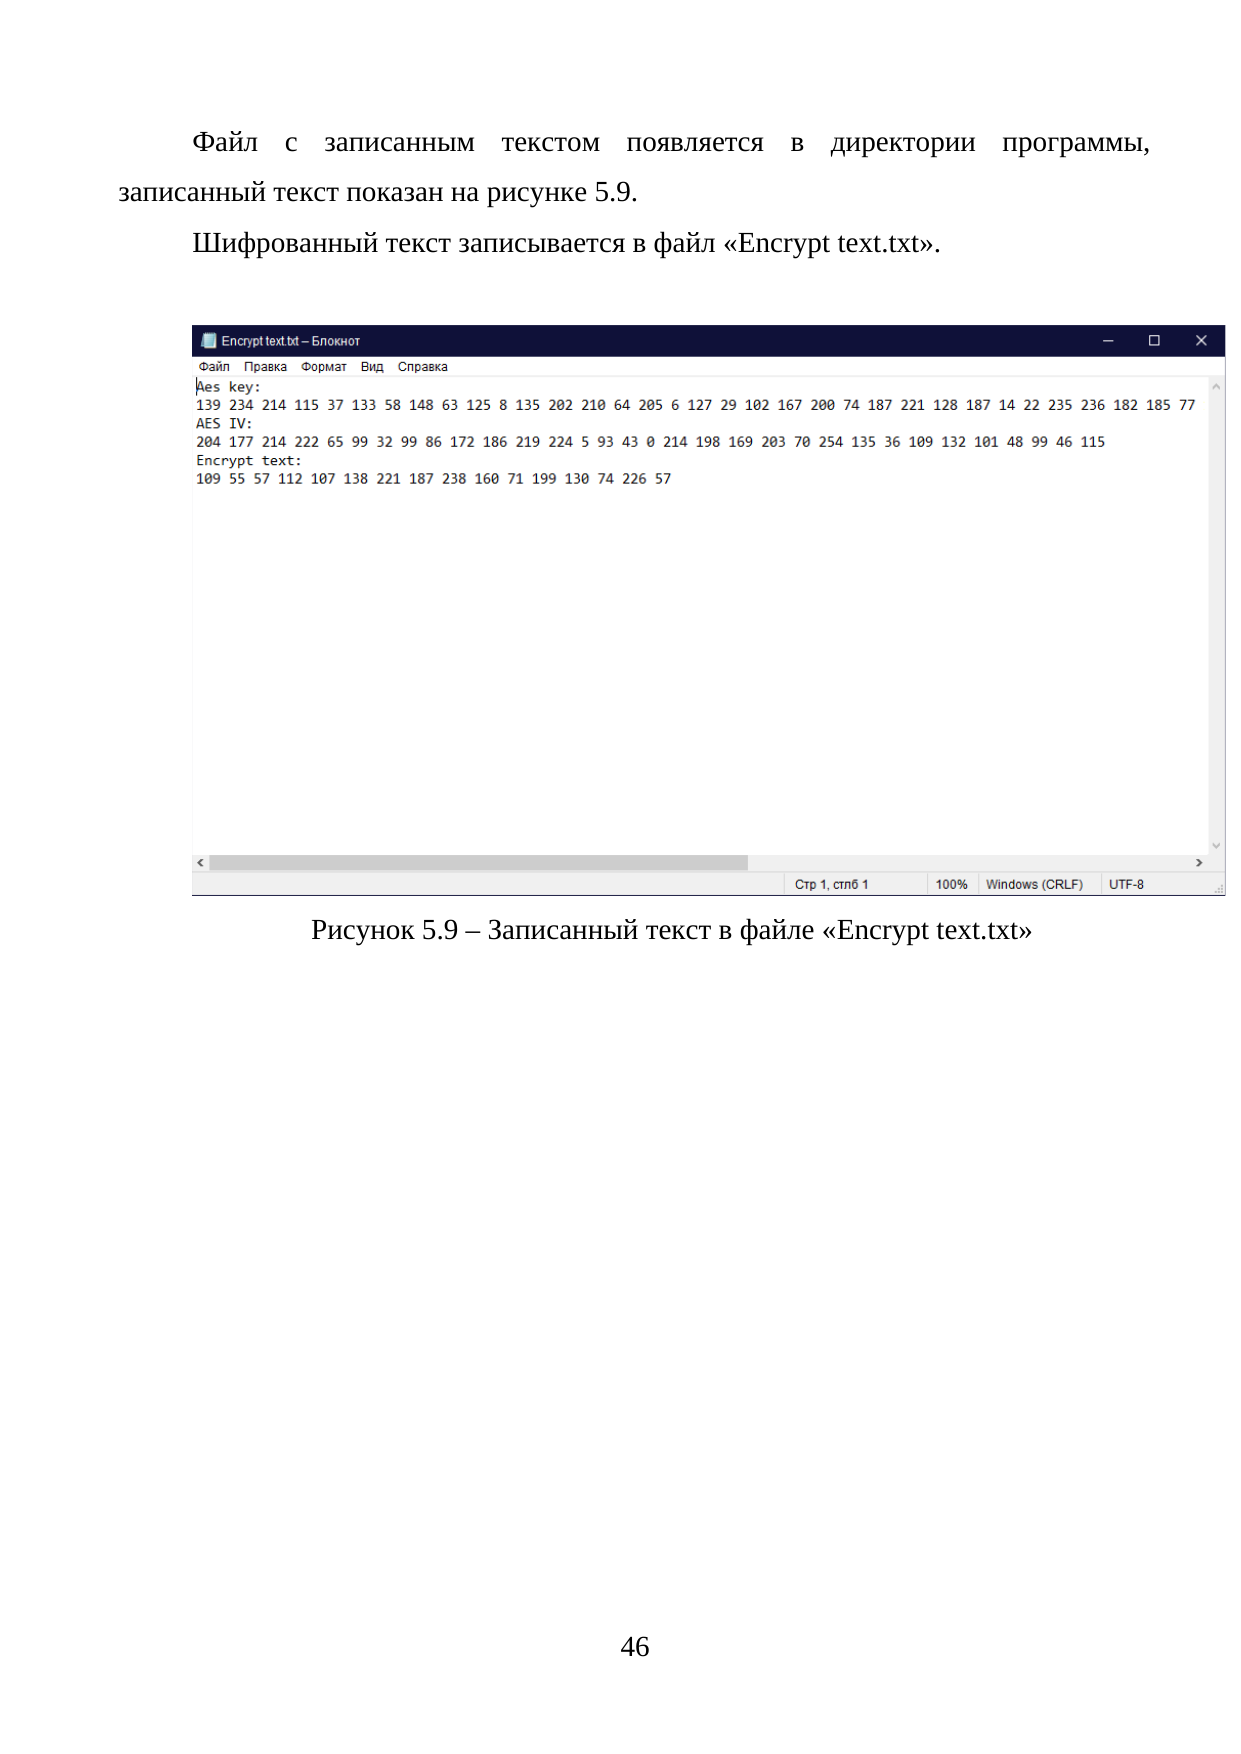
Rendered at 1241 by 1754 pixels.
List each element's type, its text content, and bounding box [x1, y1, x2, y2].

text Файл с записанным текстом появляется в директории программы, записанный текст показан на рисунке 5.9. [118, 124, 1152, 208]
text Шифрованный текст записывается в файл «Encrypt text.txt». [118, 225, 1152, 258]
picture [192, 325, 1226, 896]
text Рисунок 5.9 – Записанный текст в файле «Encrypt text.txt» [118, 912, 1152, 946]
